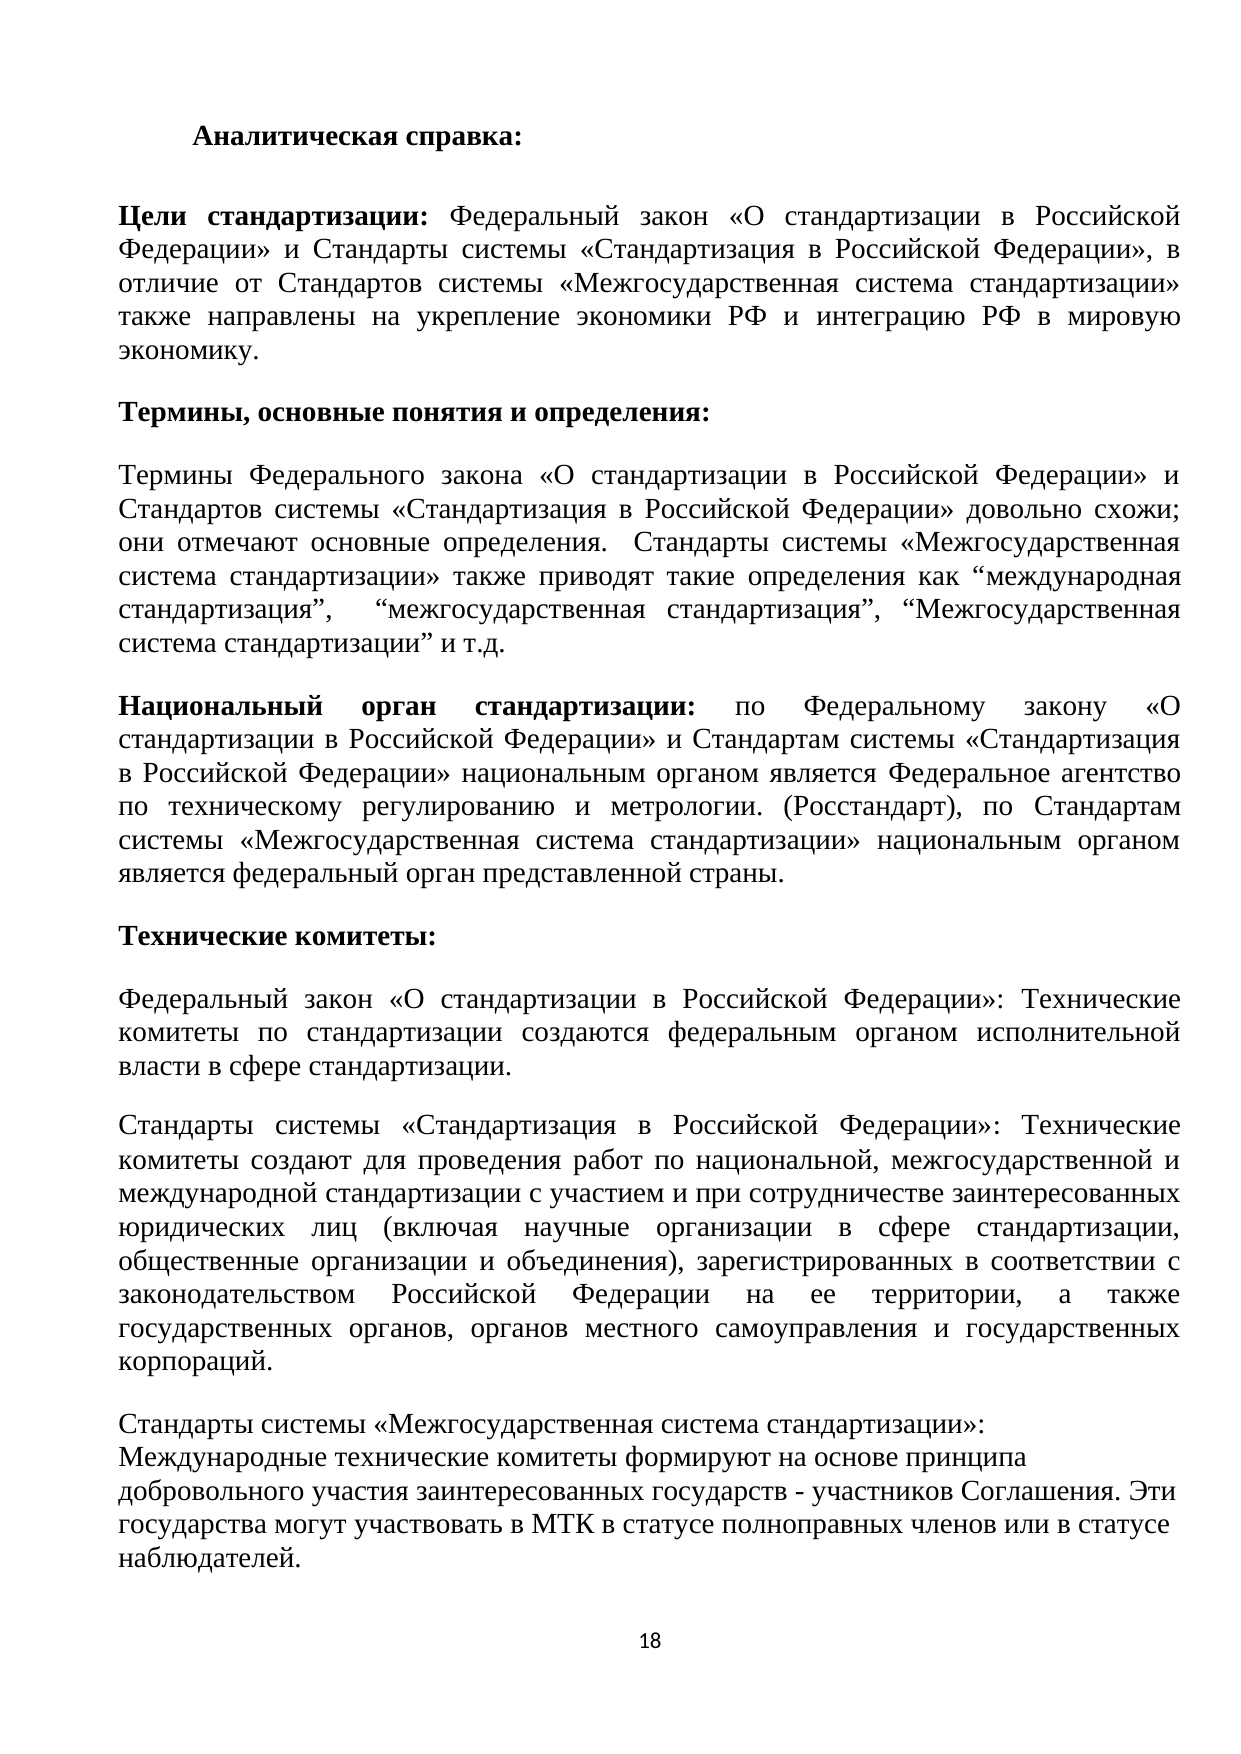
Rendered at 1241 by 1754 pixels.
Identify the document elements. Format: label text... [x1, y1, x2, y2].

text Стандарты системы «Межгосударственная система стандартизации»: Международные технические комитеты формируют на основе принципа добровольного участия заинтересованных государств - участников Соглашения. Эти государства могут участвовать в МТК в статусе полноправных членов или в статусе наблюдателей. [118, 1406, 1181, 1574]
text Стандарты системы «Стандартизация в Российской Федерации»: Технические комитеты создают для проведения работ по национальной, межгосударственной и международной стандартизации с участием и при сотрудничестве заинтересованных юридических лиц (включая научные организации в сфере стандартизации, общественные организации и объединения), зарегистрированных в соответствии с законодательством Российской Федерации на ее территории, а также государственных органов, органов местного самоуправления и государственных корпораций. [118, 1106, 1181, 1377]
text Термины Федерального закона «О стандартизации в Российской Федерации» и Стандартов системы «Стандартизация в Российской Федерации» довольно схожи; они отмечают основные определения. Стандарты системы «Межгосударственная система стандартизации» также приводят такие определения как “международная стандартизация”, “межгосударственная стандартизация”, “Межгосударственная система стандартизации” и т.д. [118, 457, 1181, 658]
text Федеральный закон «О стандартизации в Российской Федерации»: Технические комитеты по стандартизации создаются федеральным органом исполнительной власти в сфере стандартизации. [118, 981, 1181, 1081]
text Технические комитеты: [118, 918, 1181, 952]
text Аналитическая справка: [118, 118, 1181, 152]
text Термины, основные понятия и определения: [118, 394, 1181, 428]
text Национальный орган стандартизации: по Федеральному закону «О стандартизации в Российской Федерации» и Стандартам системы «Стандартизация в Российской Федерации» национальным органом является Федеральное агентство по техническому регулированию и метрологии. (Росстандарт), по Стандартам системы «Межгосударственная система стандартизации» национальным органом является федеральный орган представленной страны. [118, 688, 1181, 889]
text Цели стандартизации: Федеральный закон «О стандартизации в Российской Федерации» и Стандарты системы «Стандартизация в Российской Федерации», в отличие от Стандартов системы «Межгосударственная система стандартизации» также направлены на укрепление экономики РФ и интеграцию РФ в мировую экономику. [118, 198, 1181, 365]
